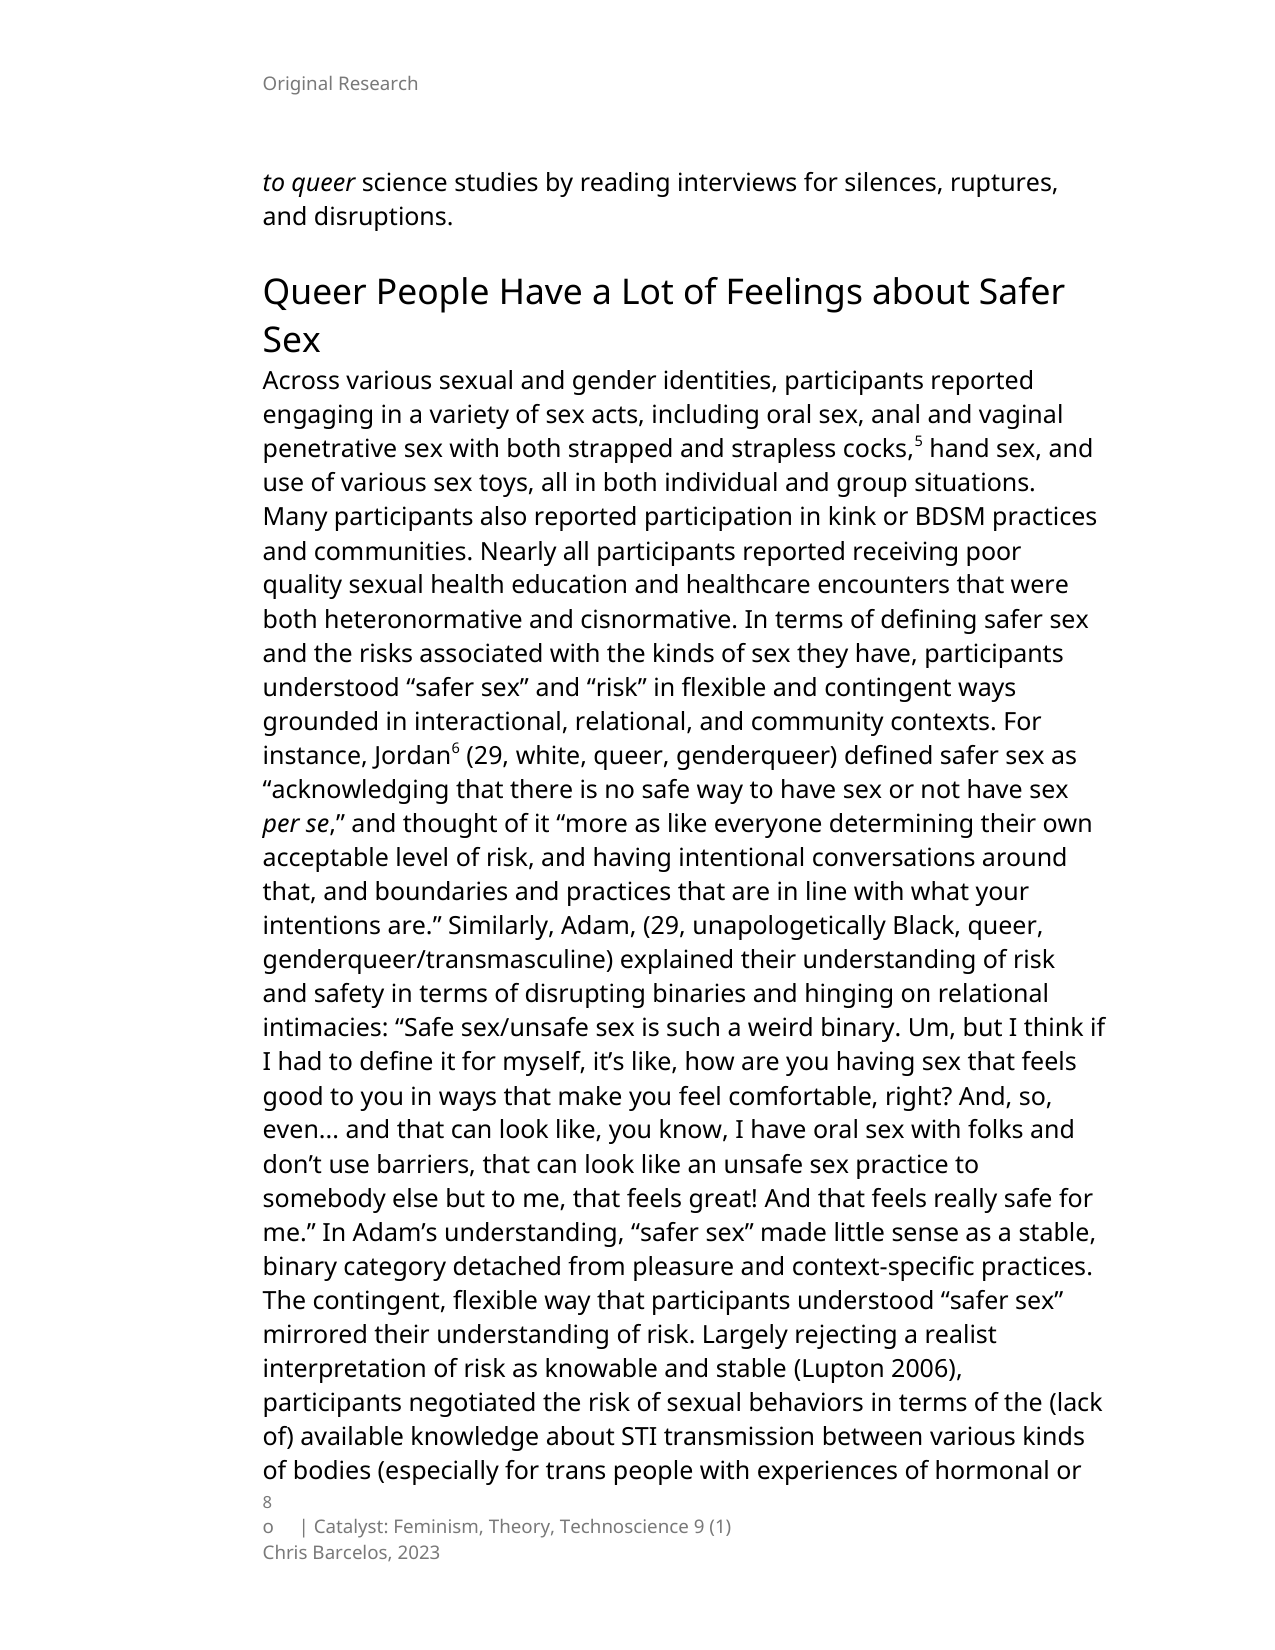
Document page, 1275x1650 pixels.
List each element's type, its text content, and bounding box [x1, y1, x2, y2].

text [262, 164, 1106, 232]
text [262, 363, 1106, 1487]
subtitle Queer People Have a Lot of Feelings about Safer Sex [262, 266, 1106, 363]
